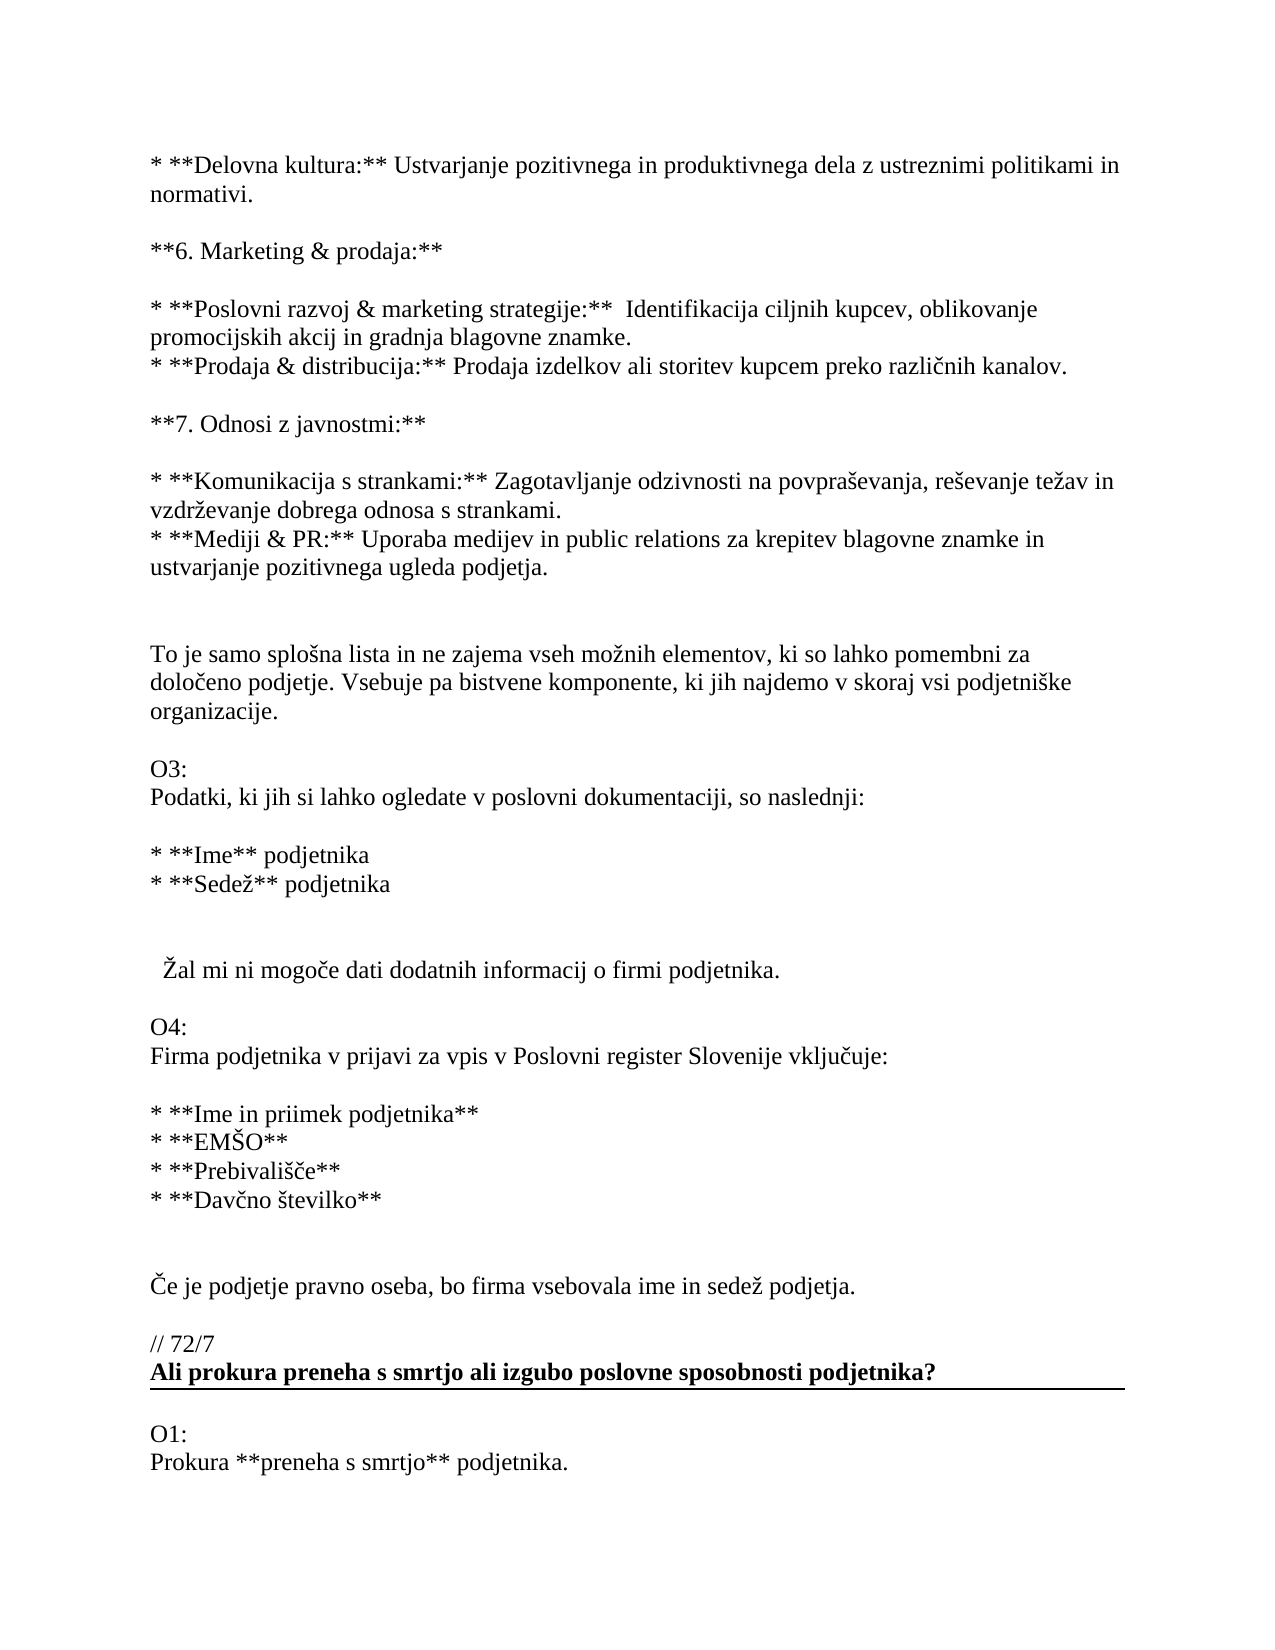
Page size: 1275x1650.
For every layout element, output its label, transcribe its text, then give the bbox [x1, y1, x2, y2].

text Žal mi ni mogoče dati dodatnih informacij o firmi podjetnika. [150, 955, 1125, 984]
text O1: [150, 1419, 1125, 1447]
text To je samo splošna lista in ne zajema vseh možnih elementov, ki so lahko pomembni za določeno podjetje. Vsebuje pa bistvene komponente, ki jih najdemo v skoraj vsi podjetniške organizacije. [150, 639, 1125, 725]
text * **Prebivališče** [150, 1156, 1125, 1185]
text * **Sedež** podjetnika [150, 869, 1125, 897]
text Če je podjetje pravno oseba, bo firma vsebovala ime in sedež podjetja. [150, 1271, 1125, 1300]
text O4: [150, 1012, 1125, 1041]
text * **Komunikacija s strankami:** Zagotavljanje odzivnosti na povpraševanja, reševanje težav in vzdrževanje dobrega odnosa s strankami. [150, 466, 1125, 524]
text * **Mediji & PR:** Uporaba medijev in public relations za krepitev blagovne znamke in ustvarjanje pozitivnega ugleda podjetja. [150, 524, 1125, 581]
text * **Poslovni razvoj & marketing strategije:** Identifikacija ciljnih kupcev, oblikovanje promocijskih akcij in gradnja blagovne znamke. [150, 294, 1125, 351]
text Ali prokura preneha s smrtjo ali izgubo poslovne sposobnosti podjetnika? [150, 1357, 1125, 1388]
text * **Ime** podjetnika [150, 840, 1125, 869]
text * **Davčno številko** [150, 1185, 1125, 1214]
text * **EMŠO** [150, 1127, 1125, 1156]
text // 72/7 [150, 1329, 1125, 1357]
text Firma podjetnika v prijavi za vpis v Poslovni register Slovenije vključuje: [150, 1041, 1125, 1070]
text **7. Odnosi z javnostmi:** [150, 409, 1125, 437]
text * **Delovna kultura:** Ustvarjanje pozitivnega in produktivnega dela z ustreznimi politikami in normativi. [150, 150, 1125, 207]
text * **Ime in priimek podjetnika** [150, 1099, 1125, 1127]
text Prokura **preneha s smrtjo** podjetnika. [150, 1447, 1125, 1476]
text Podatki, ki jih si lahko ogledate v poslovni dokumentaciji, so naslednji: [150, 782, 1125, 811]
text O3: [150, 754, 1125, 782]
text * **Prodaja & distribucija:** Prodaja izdelkov ali storitev kupcem preko različnih kanalov. [150, 351, 1125, 380]
text **6. Marketing & prodaja:** [150, 236, 1125, 265]
